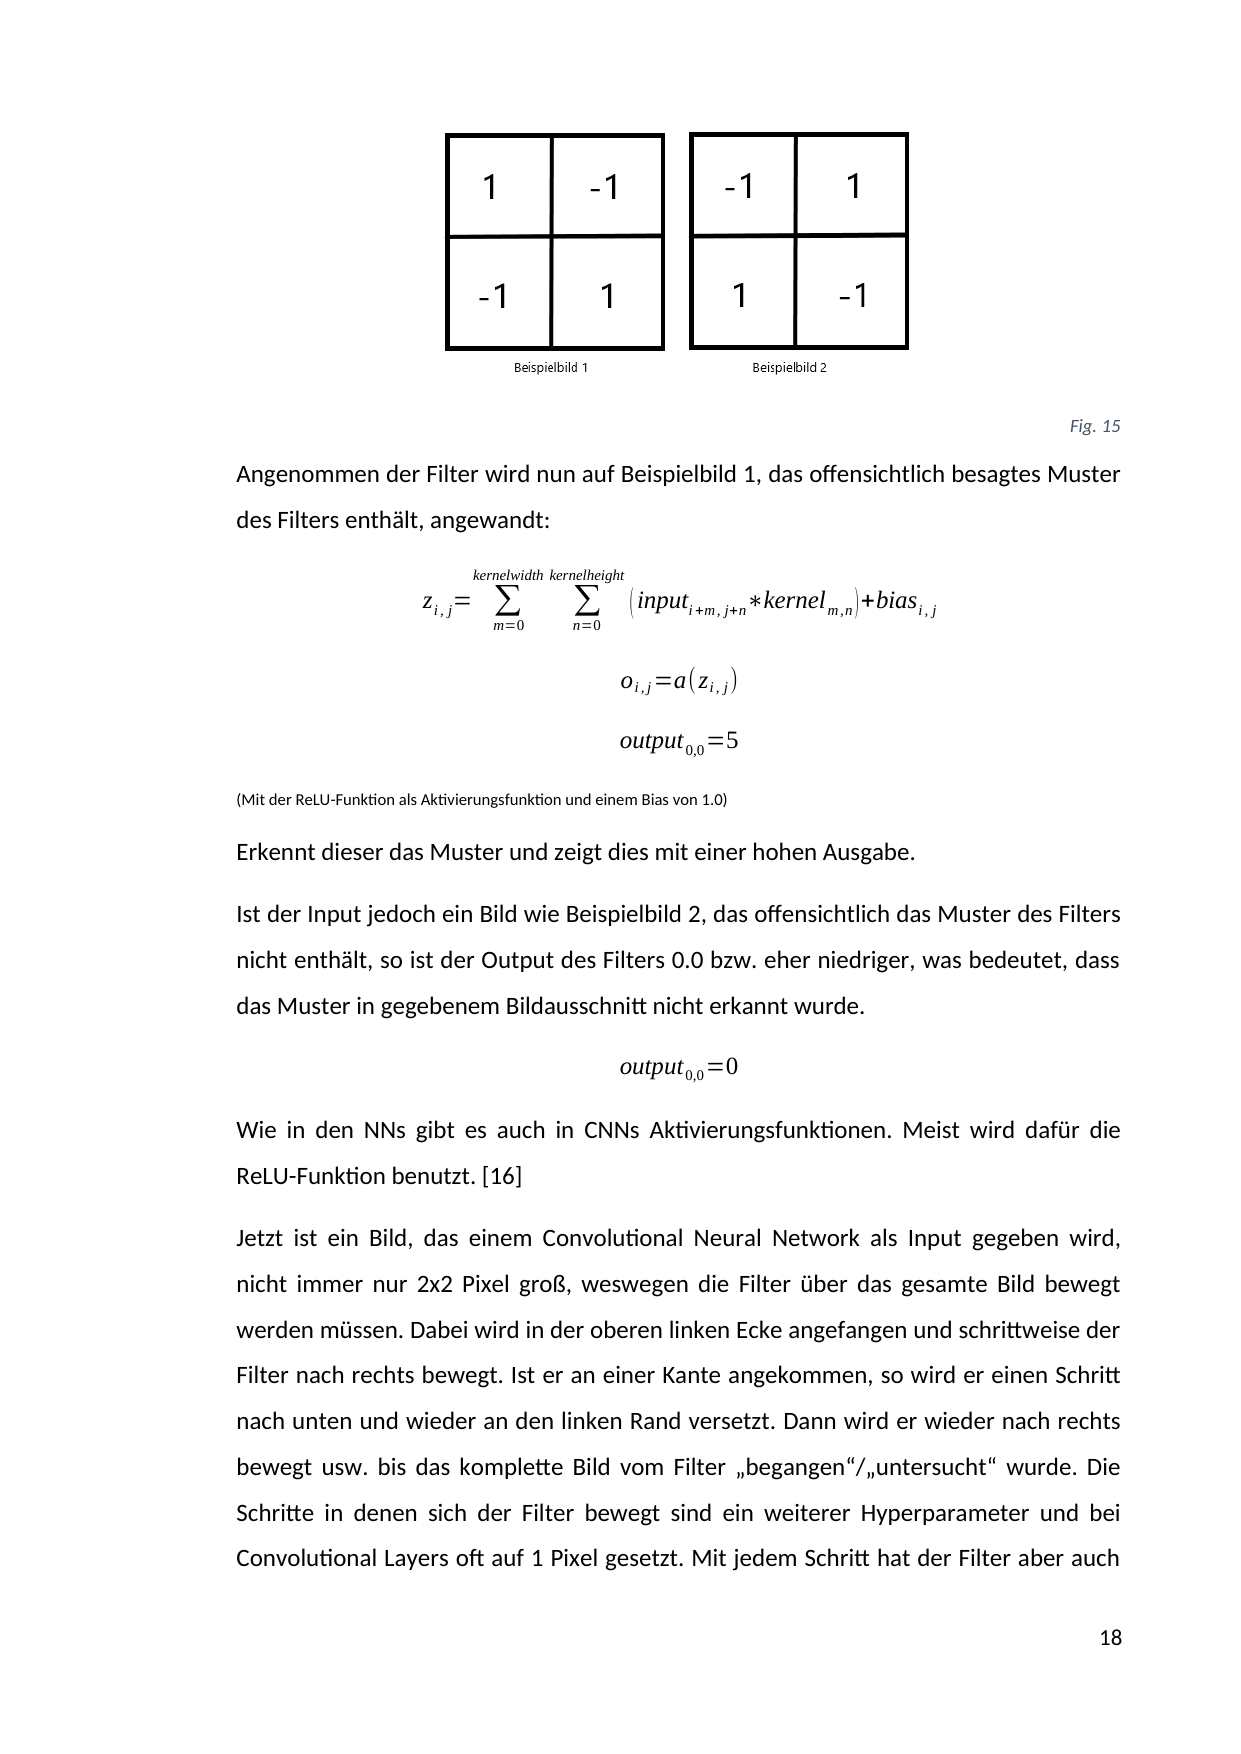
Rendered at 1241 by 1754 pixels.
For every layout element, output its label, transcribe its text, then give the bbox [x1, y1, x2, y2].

text (Mit der ReLU-Funktion als Aktivierungsfunktion und einem Bias von 1.0) [236, 789, 1122, 809]
text Angenommen der Filter wird nun auf Beispielbild 1, das offensichtlich besagtes Muster des Filters enthält, angewandt: [236, 458, 1122, 535]
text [236, 1222, 1122, 1573]
text Fig. 15 [236, 415, 1122, 438]
text Ist der Input jedoch ein Bild wie Beispielbild 2, das offensichtlich das Muster des Filters nicht enthält, so ist der Output des Filters 0.0 bzw. eher niedriger, was bedeutet, dass das Muster in gegebenem Bildausschnitt nicht erkannt wurde. [236, 898, 1122, 1021]
picture [437, 118, 921, 384]
text Wie in den NNs gibt es auch in CNNs Aktivierungsfunktionen. Meist wird dafür die ReLU-Funktion benutzt. [16] [236, 1114, 1122, 1191]
text Erkennt dieser das Muster und zeigt dies mit einer hohen Ausgabe. [236, 836, 1122, 867]
